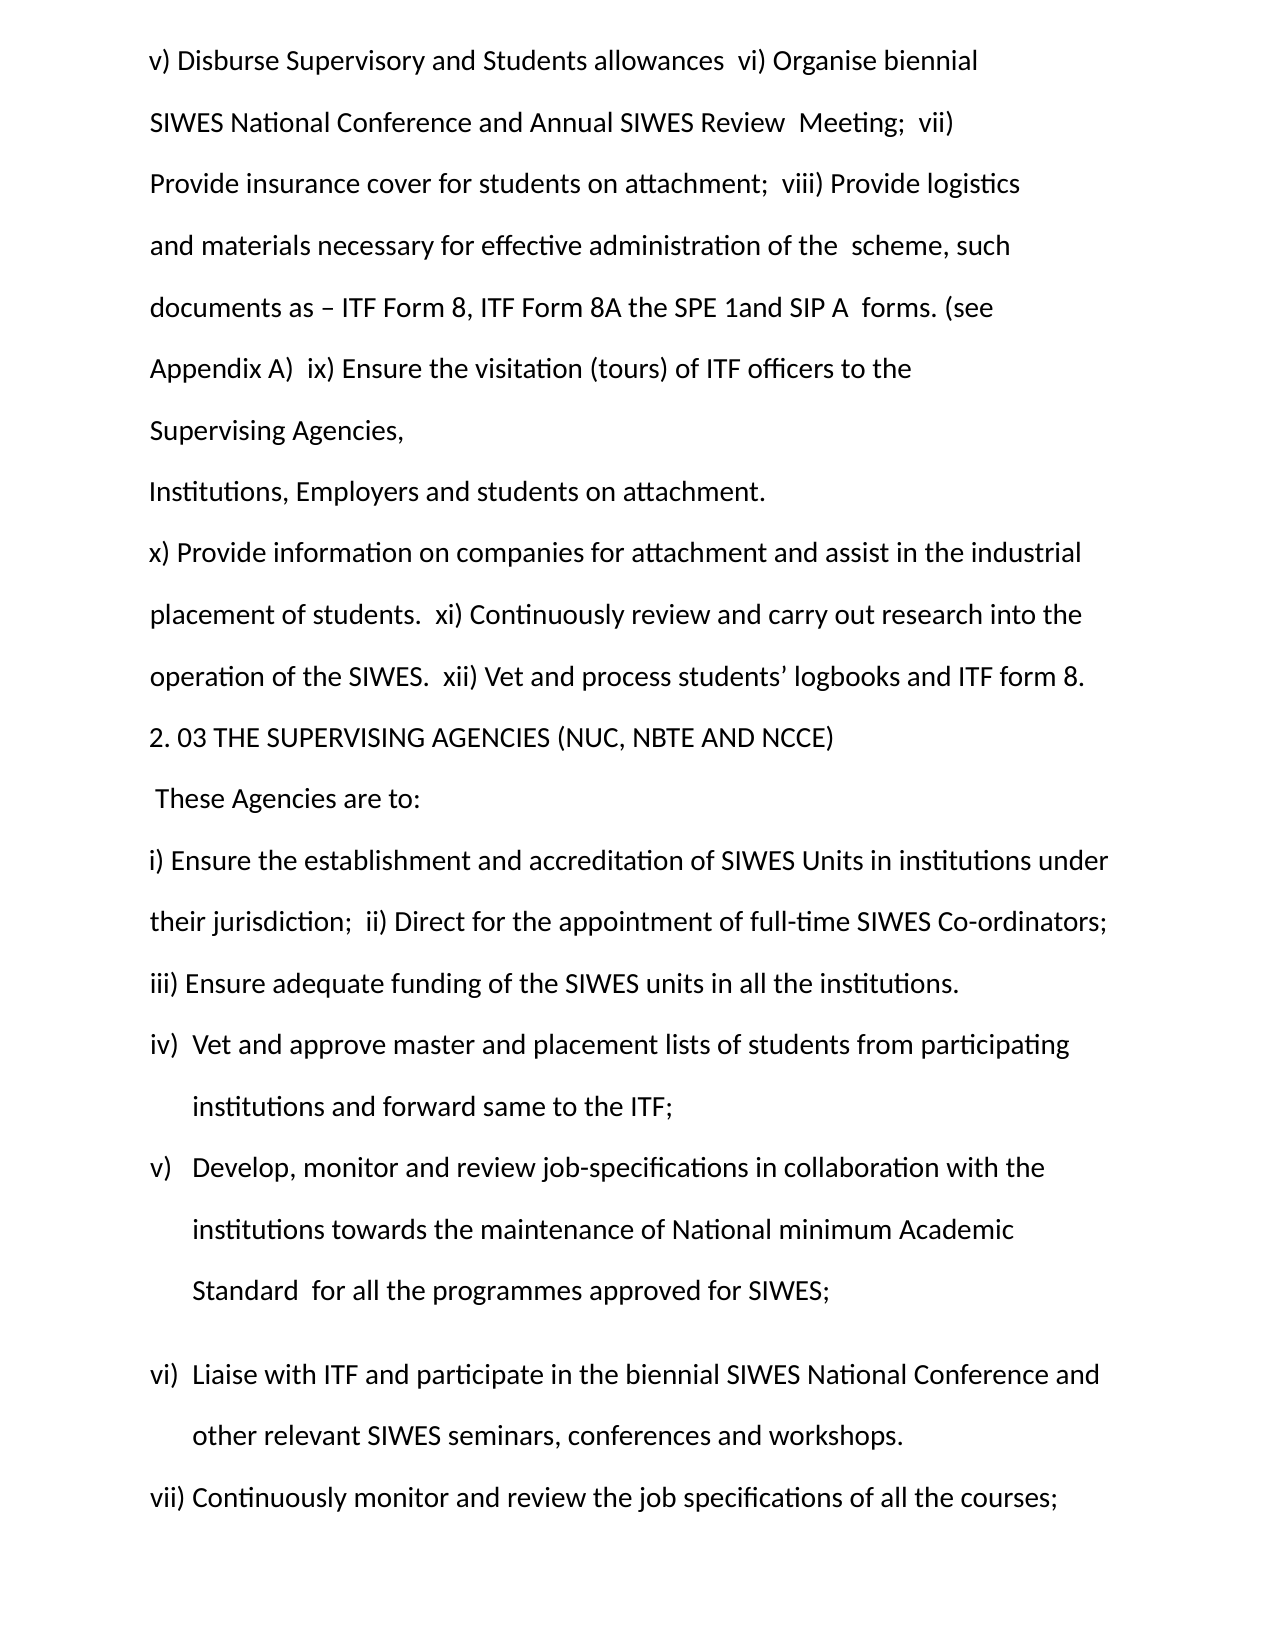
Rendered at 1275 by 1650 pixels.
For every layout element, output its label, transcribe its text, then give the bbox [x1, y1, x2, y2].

text 2. 03 THE SUPERVISING AGENCIES (NUC, NBTE AND NCCE) [148, 719, 1125, 755]
text Institutions, Employers and students on attachment. [148, 473, 1125, 509]
text i) Ensure the establishment and accreditation of SIWES Units in institutions under their jurisdiction; ii) Direct for the appointment of full-time SIWES Co-ordinators; iii) Ensure adequate funding of the SIWES units in all the institutions. [148, 842, 1114, 1000]
text These Agencies are to: [148, 780, 1125, 816]
list Continuously monitor and review the job specifications of all the courses; [150, 1479, 1125, 1514]
list Liaise with ITF and participate in the biennial SIWES National Conference and other relevant SIWES seminars, conferences and workshops. [150, 1356, 1125, 1453]
list Develop, monitor and review job-specifications in collaboration with the institutions towards the maintenance of National minimum Academic Standard for all the programmes approved for SIWES; [150, 1149, 1125, 1308]
text v) Disburse Supervisory and Students allowances vi) Organise biennial SIWES National Conference and Annual SIWES Review Meeting; vii) Provide insurance cover for students on attachment; viii) Provide logistics and materials necessary for effective administration of the scheme, such documents as – ITF Form 8, ITF Form 8A the SPE 1and SIP A forms. (see Appendix A) ix) Ensure the visitation (tours) of ITF officers to the Supervising Agencies, [148, 42, 1037, 447]
list Vet and approve master and placement lists of students from participating institutions and forward same to the ITF; [150, 1026, 1125, 1123]
text x) Provide information on companies for attachment and assist in the industrial placement of students. xi) Continuously review and carry out research into the operation of the SIWES. xii) Vet and process students’ logbooks and ITF form 8. [148, 534, 1089, 693]
